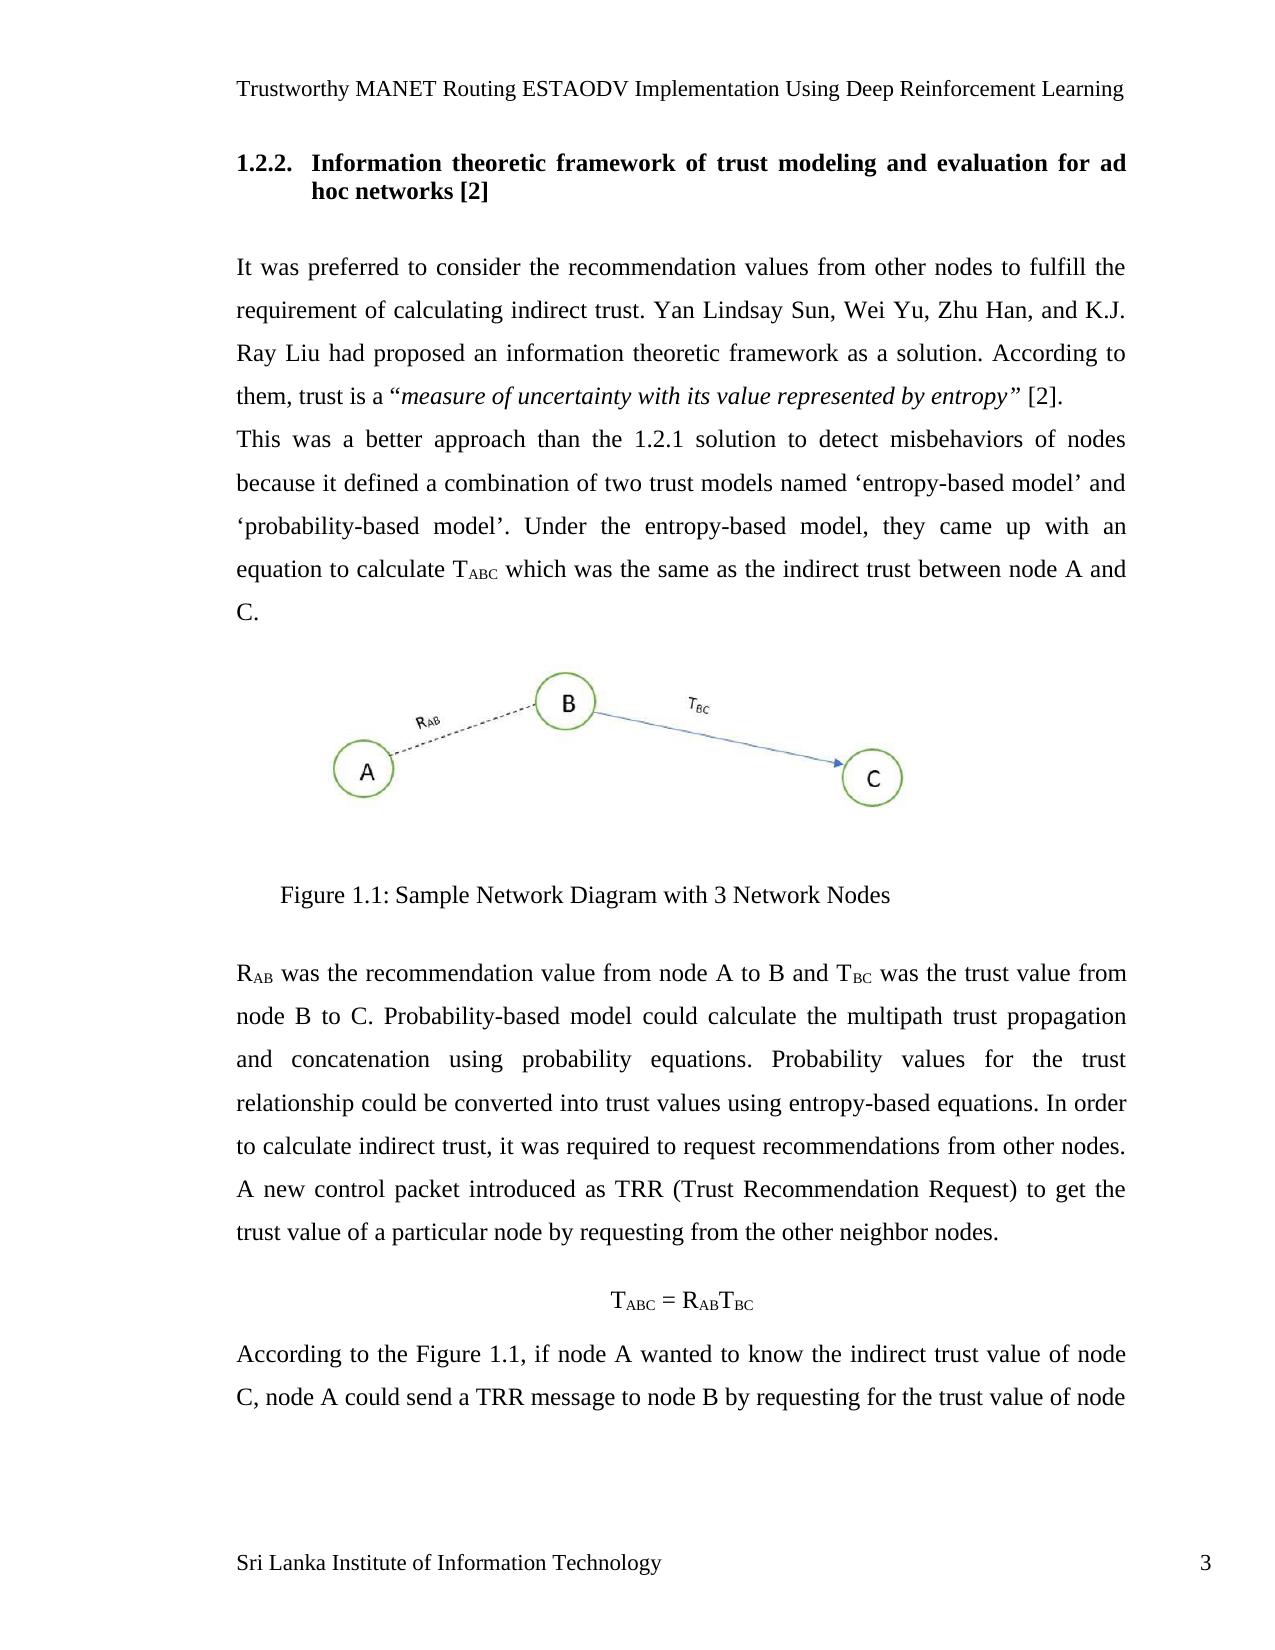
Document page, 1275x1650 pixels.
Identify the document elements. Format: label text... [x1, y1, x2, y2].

text RAB was the recommendation value from node A to B and TBC was the trust value from node B to C. Probability-based model could calculate the multipath trust propagation and concatenation using probability equations. Probability values for the trust relationship could be converted into trust values using entropy-based equations. In order to calculate indirect trust, it was required to request recommendations from other nodes. A new control packet introduced as TRR (Trust Recommendation Request) to get the trust value of a particular node by requesting from the other neighbor nodes. [236, 958, 1127, 1246]
text TABC = RABTBC [236, 1285, 1127, 1314]
text This was a better approach than the 1.2.1 solution to detect misbehaviors of nodes because it defined a combination of two trust models named ‘entropy-based model’ and ‘probability-based model’. Under the entropy-based model, they came up with an equation to calculate TABC which was the same as the indirect trust between node A and C. [236, 424, 1127, 626]
subtitle Information theoretic framework of trust modeling and evaluation for ad hoc networks [2] [236, 148, 1127, 205]
text It was preferred to consider the recommendation values from other nodes to fulfill the requirement of calculating indirect trust. Yan Lindsay Sun, Wei Yu, Zhu Han, and K.J. Ray Liu had proposed an information theoretic framework as a solution. According to them, trust is a “measure of uncertainty with its value represented by entropy” [2]. [236, 252, 1127, 410]
picture [295, 651, 930, 817]
